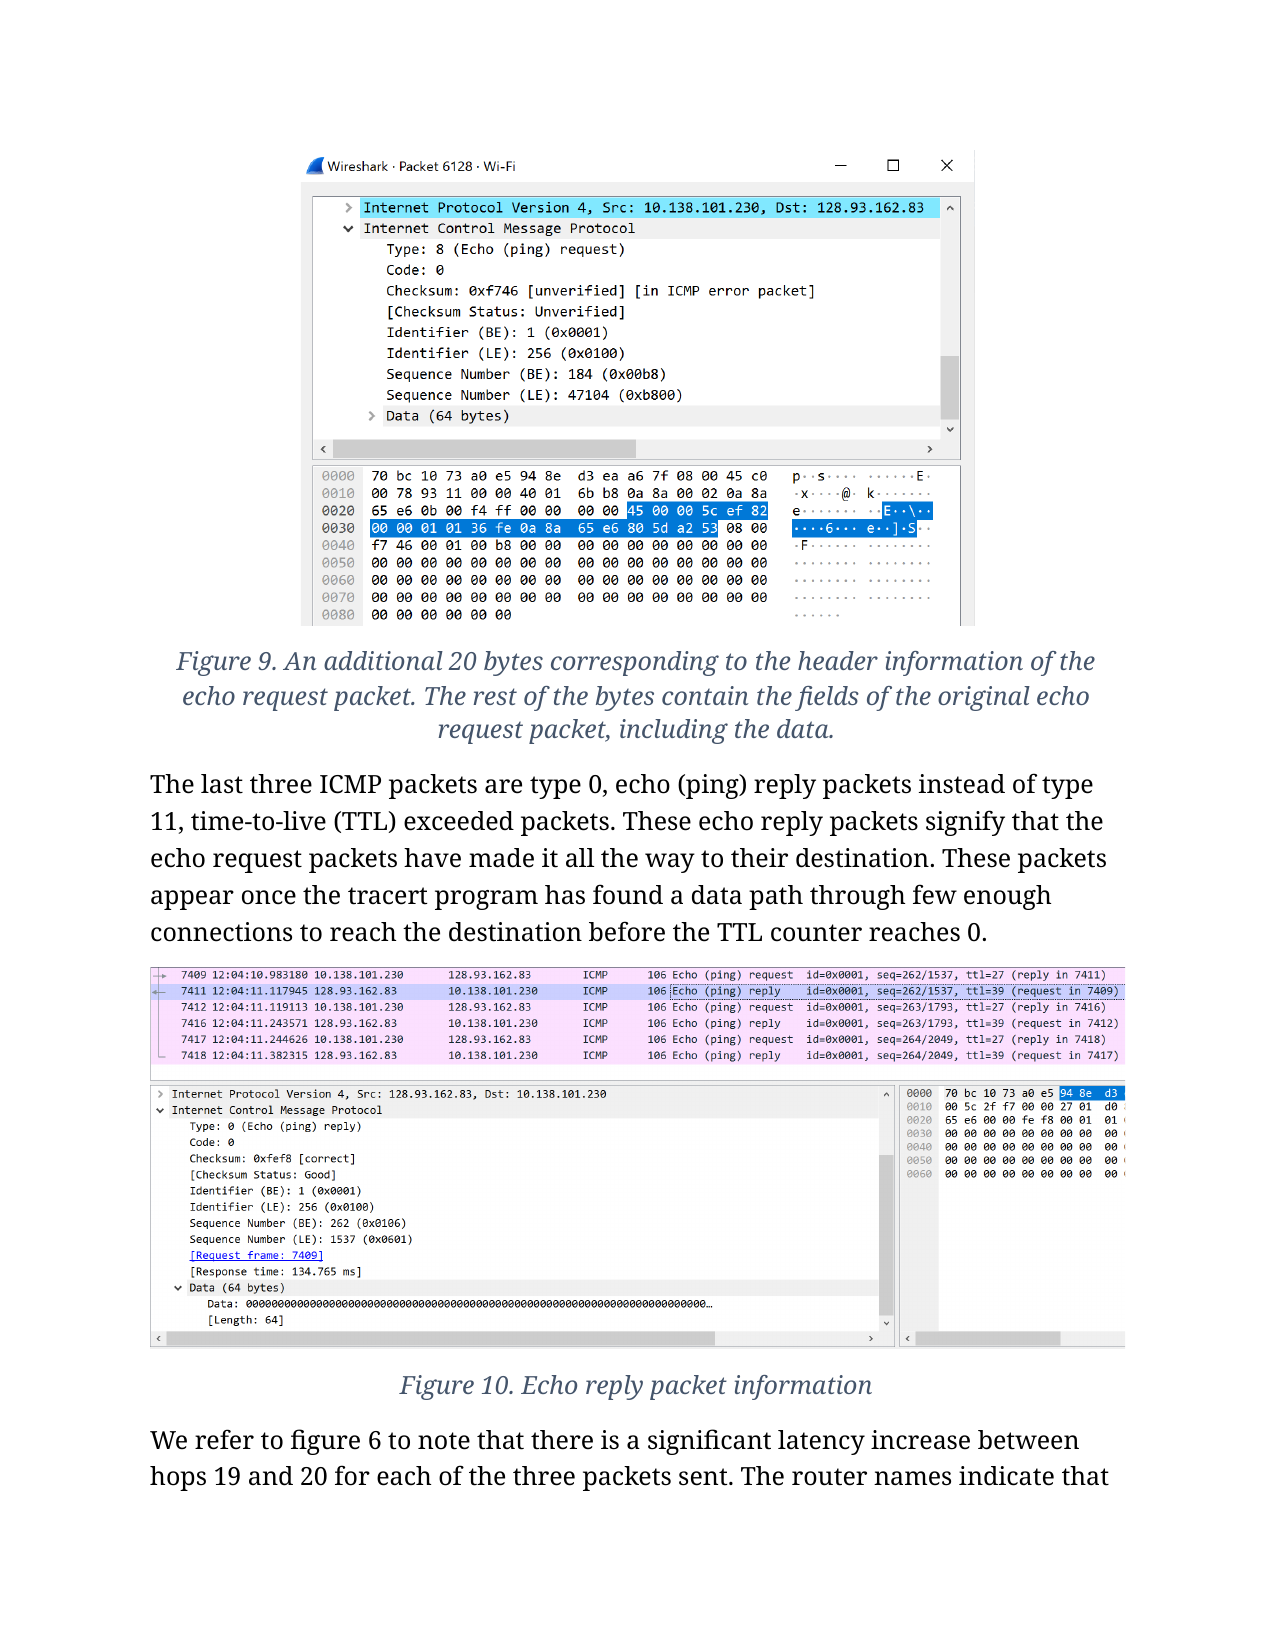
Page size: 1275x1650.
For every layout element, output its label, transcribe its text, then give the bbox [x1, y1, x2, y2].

text Figure 10. Echo reply packet information [150, 1367, 1125, 1401]
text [150, 1422, 1125, 1493]
text The last three ICMP packets are type 0, echo (ping) reply packets instead of type 11, time-to-live (TTL) exceeded packets. These echo reply packets signify that the echo request packets have made it all the way to their destination. These packets appear once the tracert program has found a data path through few enough connections to reach the destination before the TTL counter reaches 0. [150, 767, 1125, 948]
text Figure 9. An additional 20 bytes corresponding to the header information of the echo request packet. The rest of the bytes contain the fields of the original echo request packet, including the data. [150, 644, 1125, 746]
